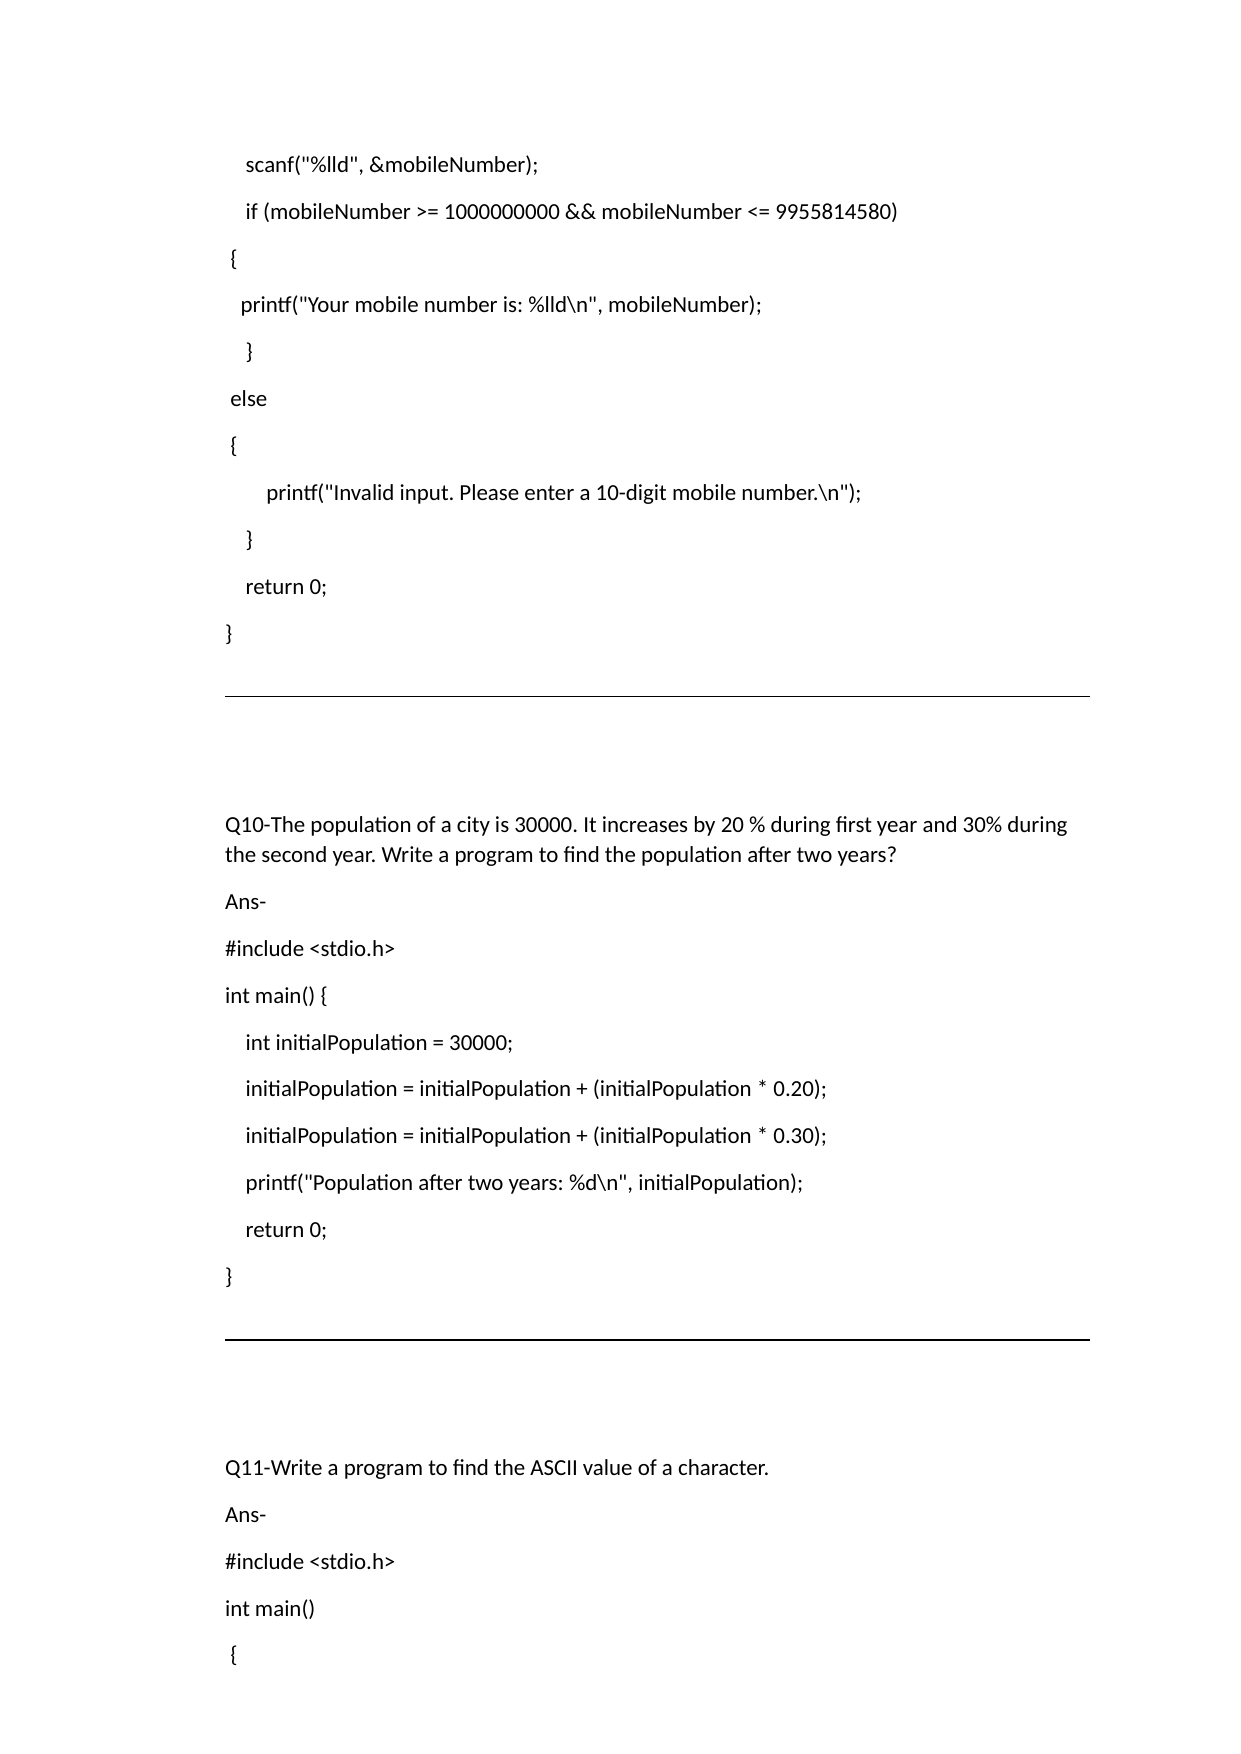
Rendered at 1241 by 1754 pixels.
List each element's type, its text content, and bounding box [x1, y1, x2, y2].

text Q11-Write a program to find the ASCII value of a character. [225, 1453, 1090, 1481]
text int main() { [225, 981, 1090, 1009]
text Ans- [225, 1500, 1090, 1528]
text } [225, 525, 1090, 553]
text int main() [225, 1594, 1090, 1622]
text { [225, 431, 1090, 459]
text { [225, 244, 1090, 272]
text Q10-The population of a city is 30000. It increases by 20 % during first year and 30% during the second year. Write a program to find the population after two years? [225, 810, 1090, 868]
text return 0; [225, 572, 1090, 600]
text printf("Population after two years: %d\n", initialPopulation); [225, 1168, 1090, 1196]
text } [225, 1262, 1090, 1290]
text return 0; [225, 1215, 1090, 1243]
text initialPopulation = initialPopulation + (initialPopulation * 0.20); [225, 1074, 1090, 1102]
text #include <stdio.h> [225, 1547, 1090, 1575]
text Ans- [225, 887, 1090, 915]
text printf("Your mobile number is: %lld\n", mobileNumber); [225, 291, 1090, 319]
text #include <stdio.h> [225, 934, 1090, 962]
text if (mobileNumber >= 1000000000 && mobileNumber <= 9955814580) [225, 197, 1090, 225]
text else [225, 384, 1090, 412]
text initialPopulation = initialPopulation + (initialPopulation * 0.30); [225, 1121, 1090, 1149]
text scanf("%lld", &mobileNumber); [225, 150, 1090, 178]
text { [225, 1641, 1090, 1669]
text int initialPopulation = 30000; [225, 1028, 1090, 1056]
text } [225, 619, 1090, 647]
text } [225, 337, 1090, 366]
text printf("Invalid input. Please enter a 10-digit mobile number.\n"); [225, 478, 1090, 506]
